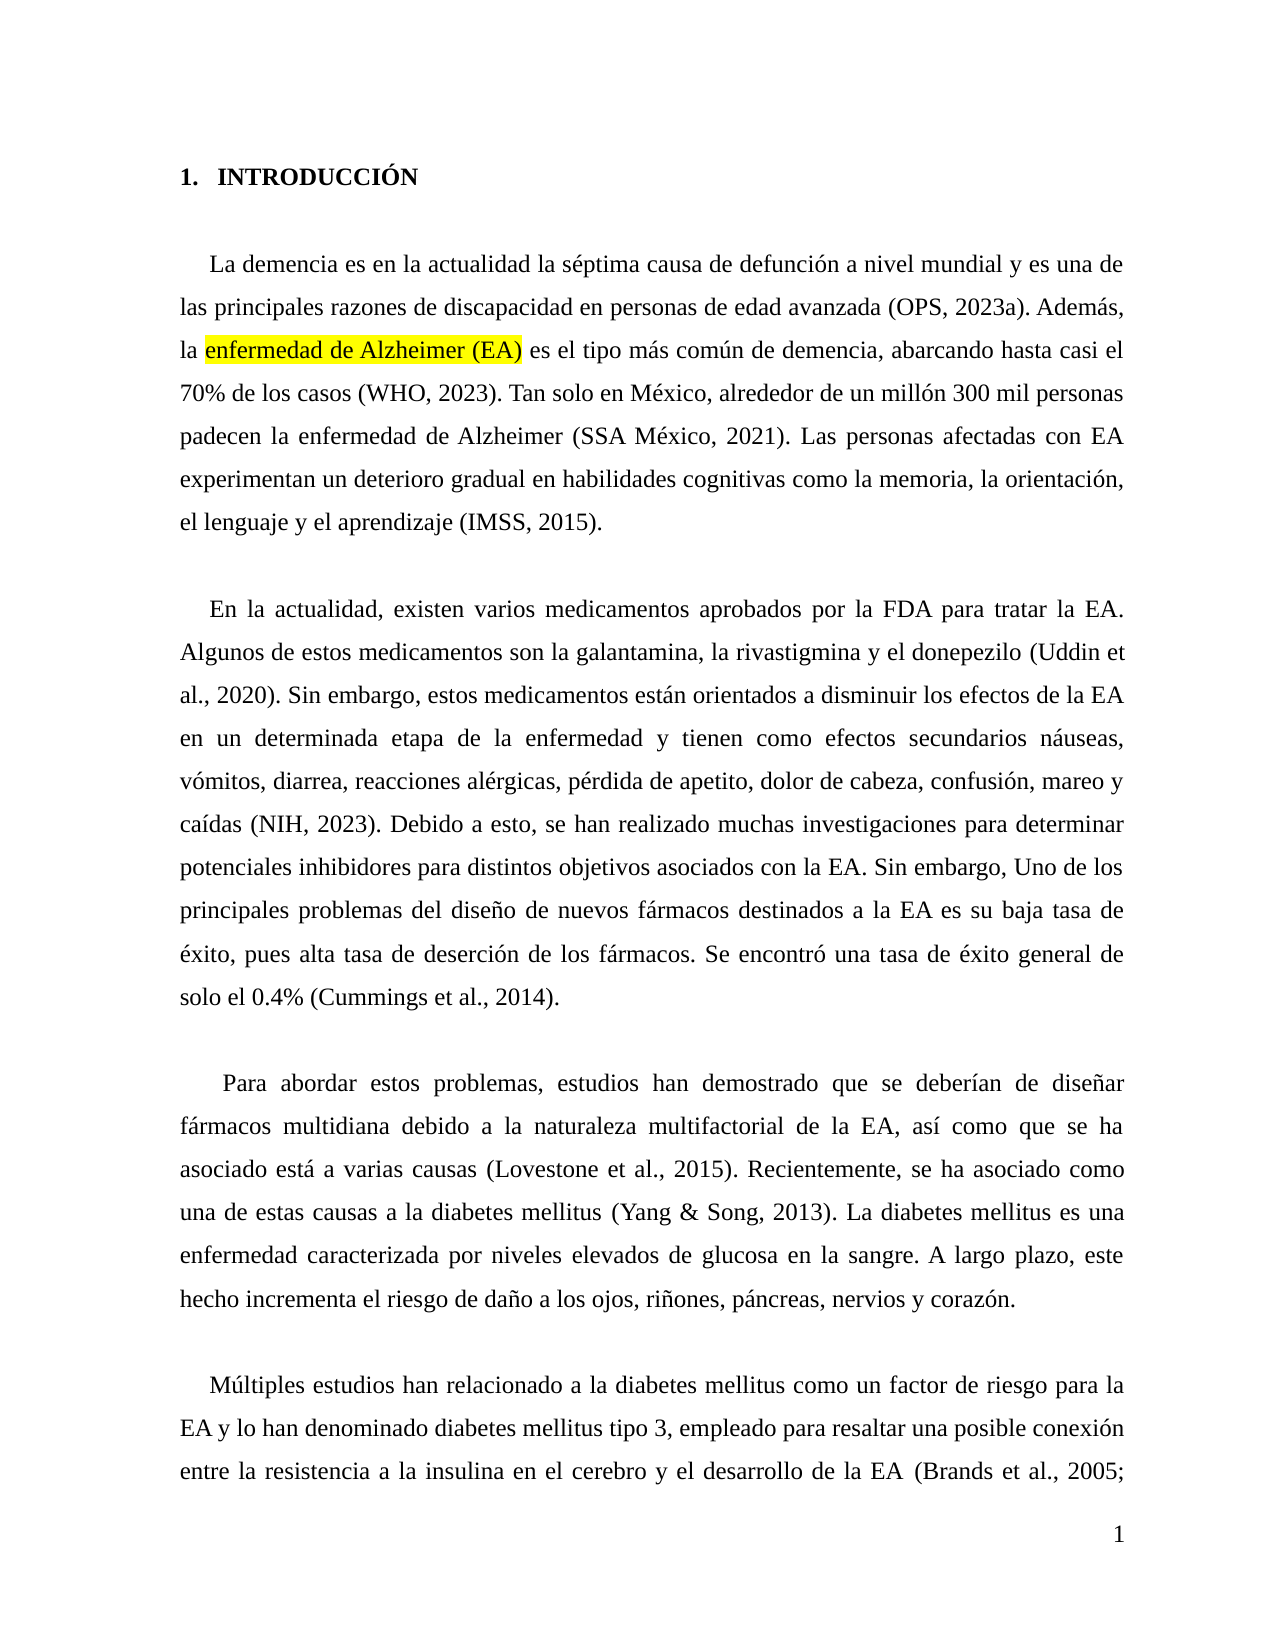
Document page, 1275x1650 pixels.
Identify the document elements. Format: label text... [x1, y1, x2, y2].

subtitle INTRODUCCIÓN [179, 162, 1125, 191]
text Para abordar estos problemas, estudios han demostrado que se deberían de diseñar fármacos multidiana debido a la naturaleza multifactorial de la EA, así como que se ha asociado está a varias causas . Recientemente, se ha asociado como una de estas causas a la diabetes mellitus . La diabetes mellitus es una enfermedad caracterizada por niveles elevados de glucosa en la sangre. A largo plazo, este hecho incrementa el riesgo de daño a los ojos, riñones, páncreas, nervios y corazón. [179, 1068, 1125, 1312]
text La demencia es en la actualidad la séptima causa de defunción a nivel mundial y es una de las principales razones de discapacidad en personas de edad avanzada (OPS, 2023a). Además, la enfermedad de Alzheimer (EA) es el tipo más común de demencia, abarcando hasta casi el 70% de los casos (WHO, 2023). Tan solo en México, alrededor de un millón 300 mil personas padecen la enfermedad de Alzheimer (SSA México, 2021). Las personas afectadas con EA experimentan un deterioro gradual en habilidades cognitivas como la memoria, la orientación, el lenguaje y el aprendizaje (IMSS, 2015). [179, 249, 1125, 536]
text En la actualidad, existen varios medicamentos aprobados por la FDA para tratar la EA. Algunos de estos medicamentos son la galantamina, la rivastigmina y el donepezilo . Sin embargo, estos medicamentos están orientados a disminuir los efectos de la EA en un determinada etapa de la enfermedad y tienen como efectos secundarios náuseas, vómitos, diarrea, reacciones alérgicas, pérdida de apetito, dolor de cabeza, confusión, mareo y caídas (NIH, 2023). Debido a esto, se han realizado muchas investigaciones para determinar potenciales inhibidores para distintos objetivos asociados con la EA. Sin embargo, Uno de los principales problemas del diseño de nuevos fármacos destinados a la EA es su baja tasa de éxito, pues alta tasa de deserción de los fármacos. Se encontró una tasa de éxito general de solo el 0.4% (Cummings et al., 2014). [179, 594, 1125, 1011]
